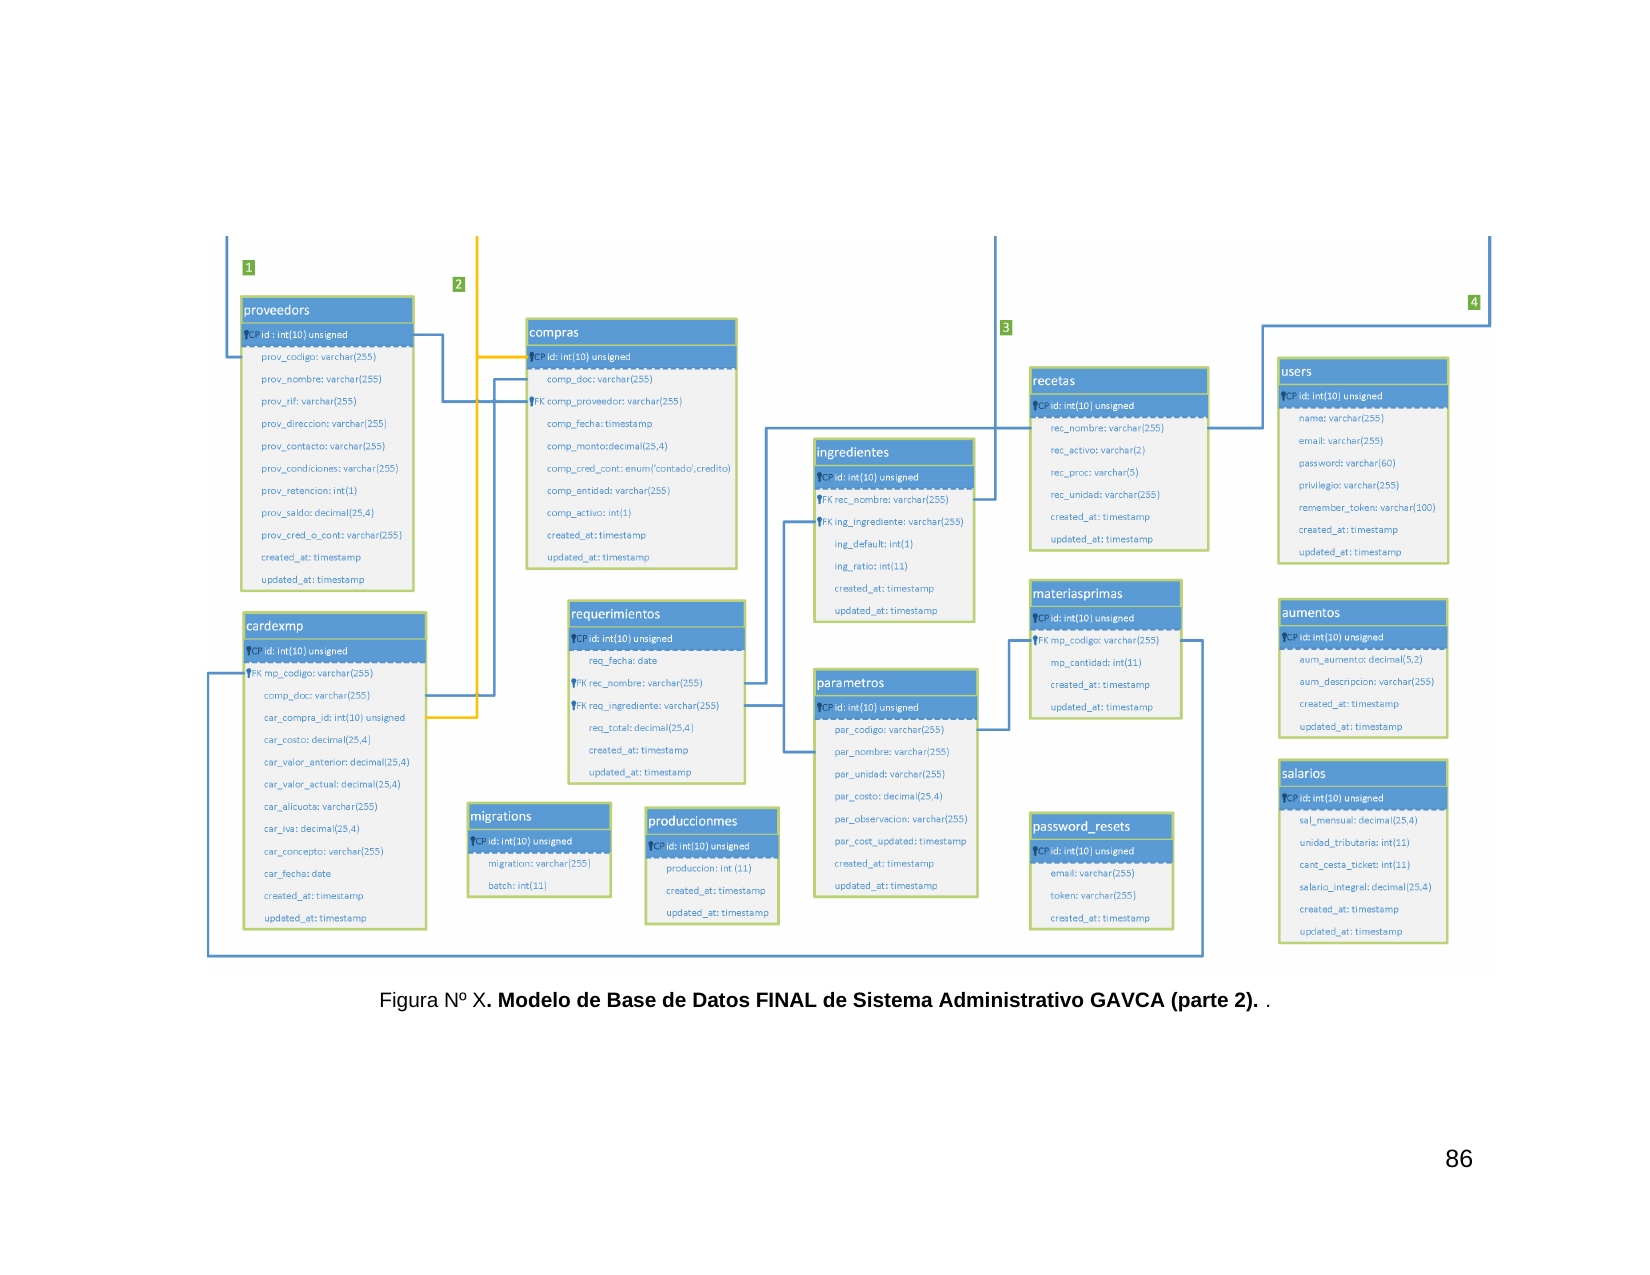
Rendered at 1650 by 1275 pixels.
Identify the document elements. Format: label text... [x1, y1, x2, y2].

text Figura Nº X. Modelo de Base de Datos FINAL de Sistema Administrativo GAVCA (parte 2). . [177, 988, 1473, 1012]
picture [206, 236, 1498, 974]
